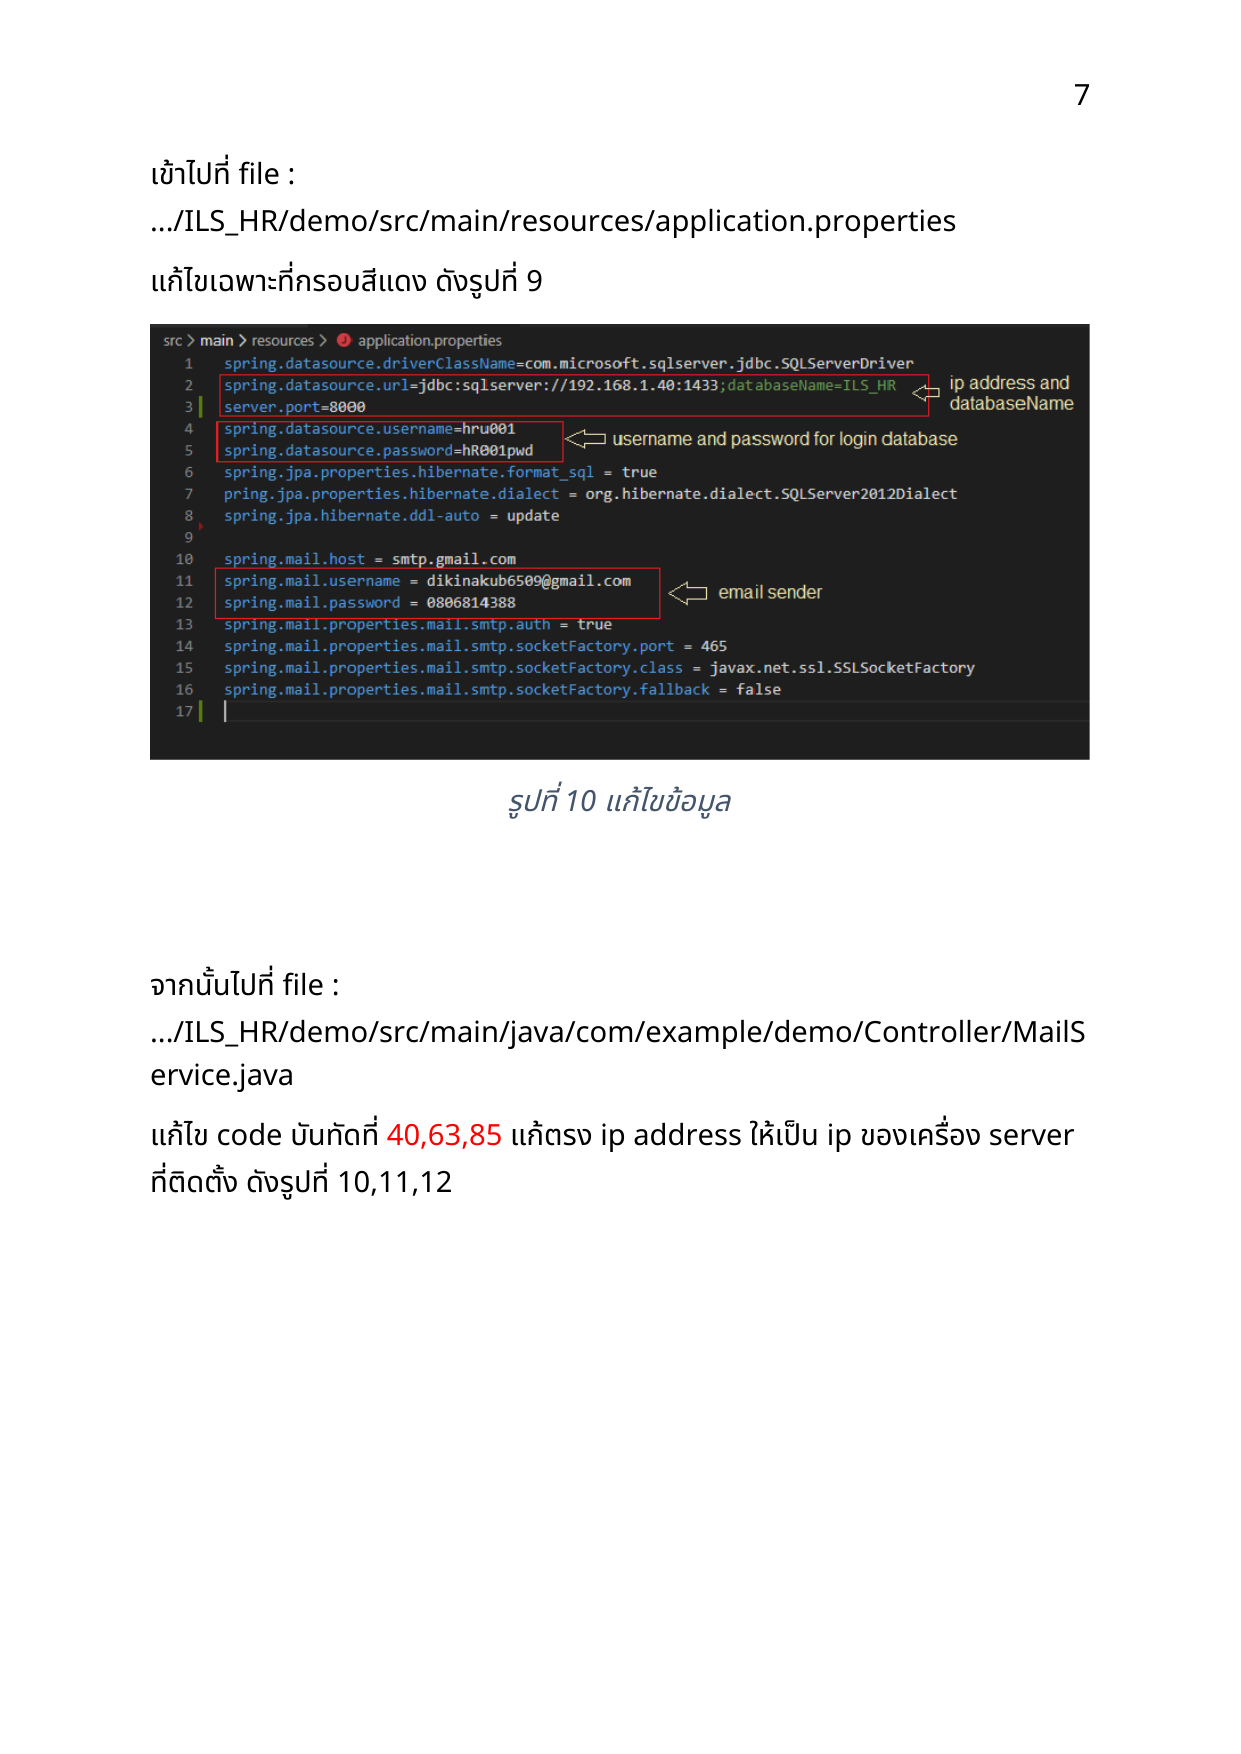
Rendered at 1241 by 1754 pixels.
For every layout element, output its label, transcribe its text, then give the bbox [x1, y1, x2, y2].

text จากนั้นไปที่ file : .../ILS_HR/demo/src/main/java/com/example/demo/Controller/MailService.java [150, 964, 1090, 1094]
text รูปที่ 10 แก้ไขข้อมูล [150, 780, 1090, 824]
picture [150, 324, 1090, 761]
text เข้าไปที่ file : .../ILS_HR/demo/src/main/resources/application.properties [150, 153, 1090, 240]
text แก้ไขเฉพาะที่กรอบสีแดง ดังรูปที่ 9 [150, 260, 1090, 304]
text แก้ไข code บันทัดที่ 40,63,85 แก้ตรง ip address ให้เป็น ip ของเครื่อง server ที่ติดตั้ง ดังรูปที่ 10,11,12 [150, 1114, 1090, 1206]
